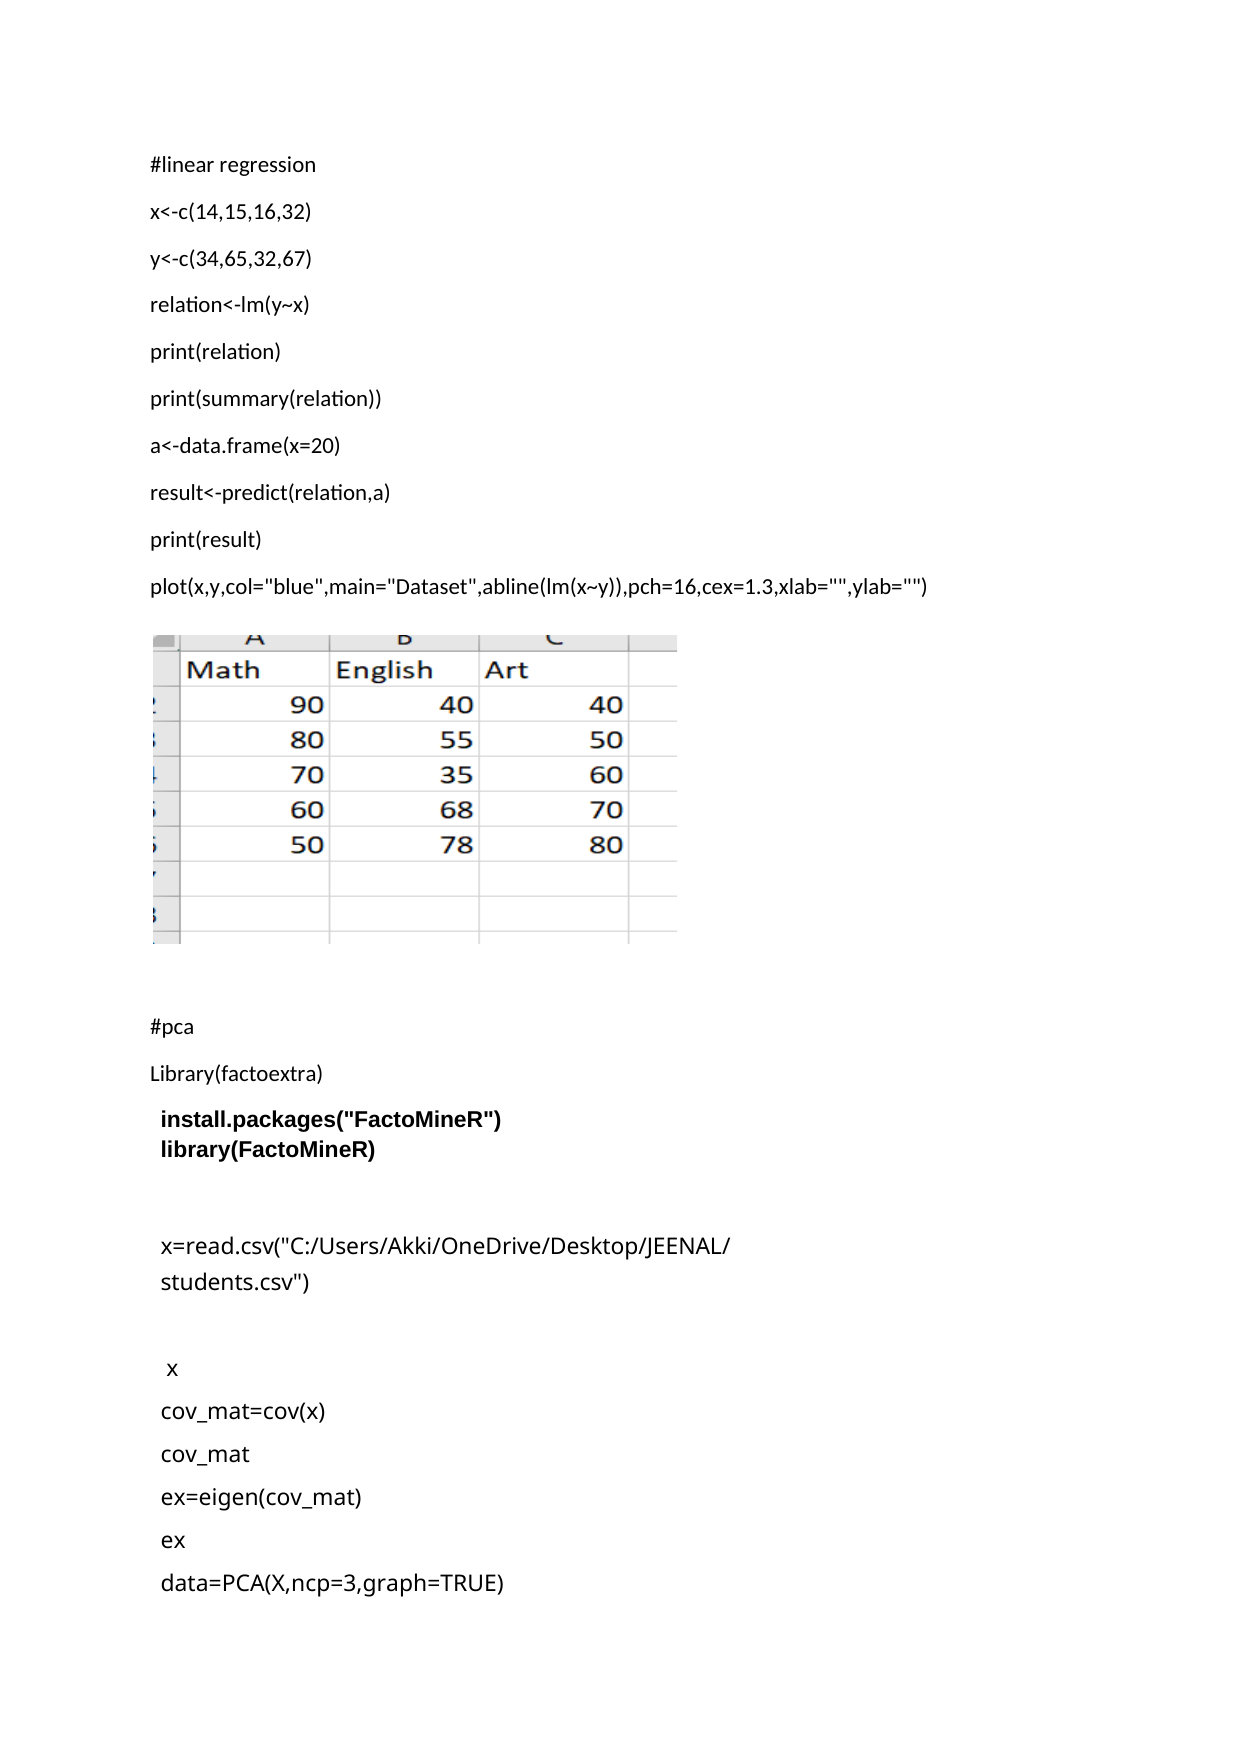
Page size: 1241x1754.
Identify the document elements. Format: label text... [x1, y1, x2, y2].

text #pca [150, 1012, 1090, 1040]
text print(relation) [150, 337, 1090, 366]
text x=read.csv("C:/Users/Akki/OneDrive/Desktop/JEENAL/students.csv") [160, 1229, 805, 1297]
text a<-data.frame(x=20) [150, 431, 1090, 459]
text y<-c(34,65,32,67) [150, 244, 1090, 272]
text x<-c(14,15,16,32) [150, 197, 1090, 225]
text x [160, 1352, 805, 1383]
text cov_mat=cov(x) [160, 1394, 805, 1426]
picture [153, 635, 678, 944]
text #linear regression [150, 150, 1090, 178]
text data=PCA(X,ncp=3,graph=TRUE) [160, 1567, 805, 1598]
text ex [160, 1524, 805, 1555]
text print(summary(relation)) [150, 384, 1090, 412]
text ex=eigen(cov_mat) [160, 1481, 805, 1512]
text cov_mat [160, 1438, 805, 1469]
text result<-predict(relation,a) [150, 478, 1090, 506]
text relation<-lm(y~x) [150, 291, 1090, 319]
text plot(x,y,col="blue",main="Dataset",abline(lm(x~y)),pch=16,cex=1.3,xlab="",ylab="") [150, 572, 1090, 600]
text Library(factoextra) [150, 1059, 1090, 1087]
text install.packages("FactoMineR") library(FactoMineR) [160, 1106, 648, 1162]
text print(result) [150, 525, 1090, 553]
